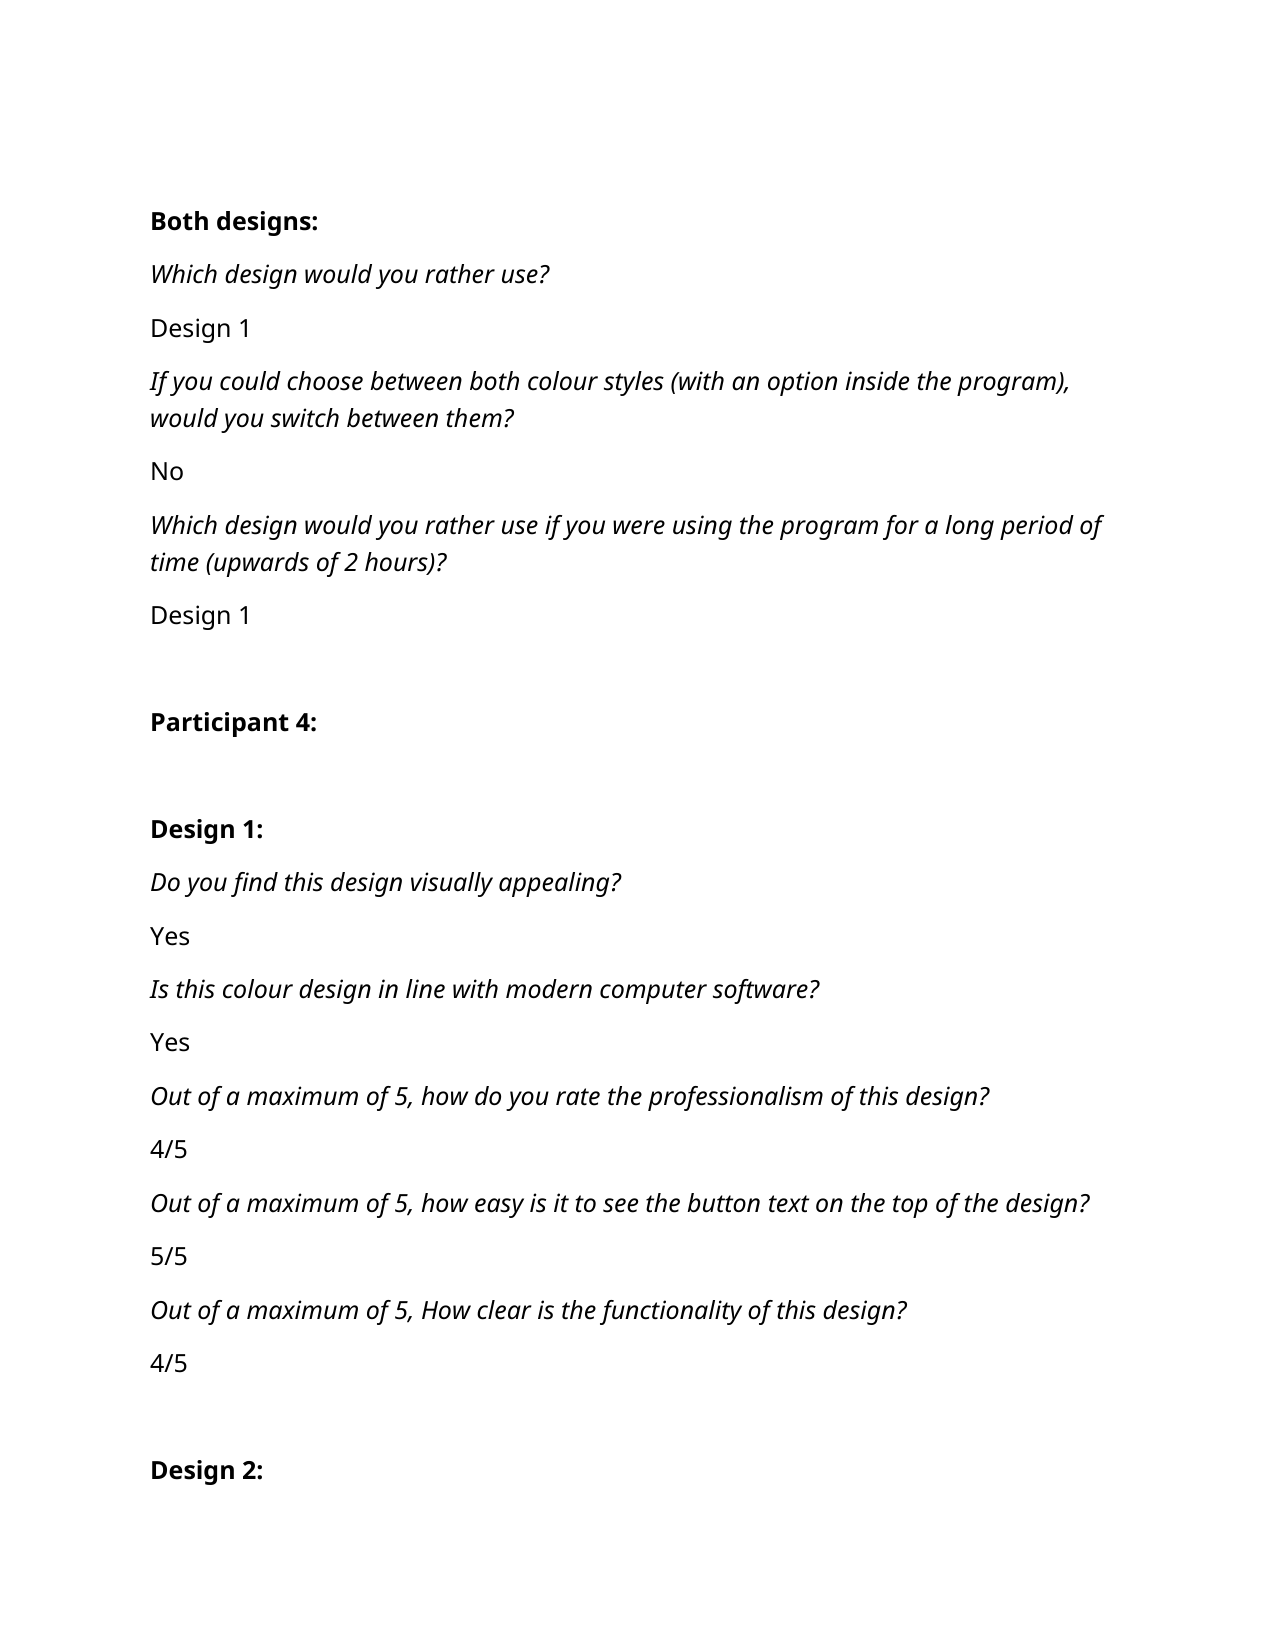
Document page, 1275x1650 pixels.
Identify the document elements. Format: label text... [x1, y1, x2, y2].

text Out of a maximum of 5, How clear is the functionality of this design? [150, 1292, 1125, 1326]
text Is this colour design in line with modern computer software? [150, 972, 1125, 1006]
text Do you find this design visually appealing? [150, 865, 1125, 899]
text Design 2: [150, 1453, 1125, 1487]
text Yes [150, 918, 1125, 952]
text Out of a maximum of 5, how easy is it to see the button text on the top of the design? [150, 1185, 1125, 1219]
text Design 1 [150, 310, 1125, 344]
text Which design would you rather use if you were using the program for a long period of time (upwards of 2 hours)? [150, 507, 1125, 578]
text Yes [150, 1025, 1125, 1059]
text Design 1: [150, 811, 1125, 845]
text Both designs: [150, 203, 1125, 237]
text Design 1 [150, 598, 1125, 632]
text Participant 4: [150, 704, 1125, 738]
text 4/5 [150, 1132, 1125, 1166]
text No [150, 454, 1125, 488]
text Which design would you rather use? [150, 257, 1125, 291]
text Out of a maximum of 5, how do you rate the professionalism of this design? [150, 1078, 1125, 1113]
text If you could choose between both colour styles (with an option inside the program), would you switch between them? [150, 364, 1125, 434]
text 5/5 [150, 1239, 1125, 1273]
text 4/5 [150, 1346, 1125, 1380]
